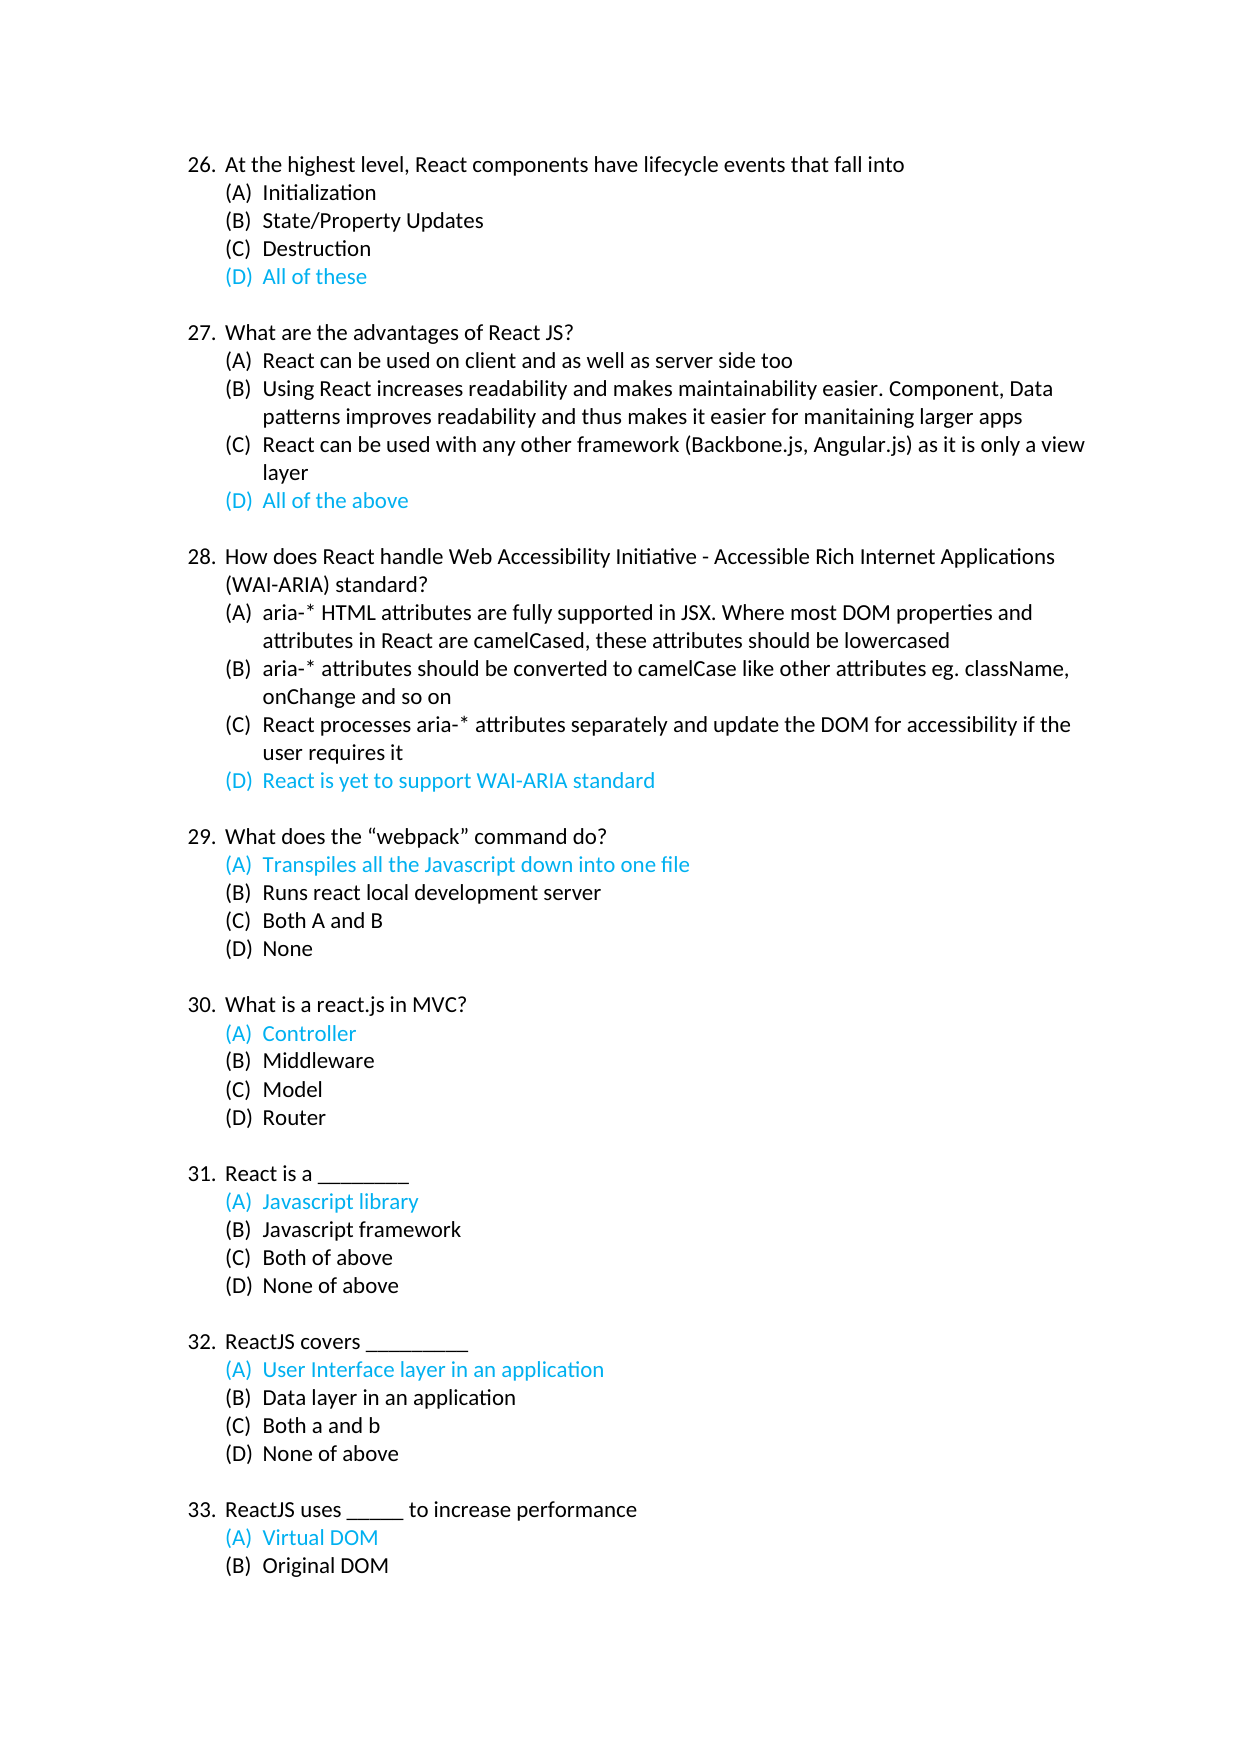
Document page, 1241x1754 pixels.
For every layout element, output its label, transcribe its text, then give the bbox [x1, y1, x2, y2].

list Controller [225, 1019, 1090, 1047]
list At the highest level, React components have lifecycle events that fall into [187, 150, 1090, 178]
list Data layer in an application [225, 1383, 1090, 1411]
list ReactJS covers _________ [187, 1327, 1090, 1355]
list None of above [225, 1271, 1090, 1299]
list Initialization [225, 178, 1090, 206]
list What are the advantages of React JS? [187, 318, 1090, 346]
list Javascript framework [225, 1215, 1090, 1243]
list None [225, 934, 1090, 963]
list aria-* HTML attributes are fully supported in JSX. Where most DOM properties and attributes in React are camelCased, these attributes should be lowercased [225, 598, 1090, 654]
list State/Property Updates [225, 206, 1090, 234]
list Virtual DOM [225, 1523, 1090, 1551]
list Both of above [225, 1243, 1090, 1271]
list Both a and b [225, 1411, 1090, 1439]
list aria-* attributes should be converted to camelCase like other attributes eg. className, onChange and so on [225, 654, 1090, 710]
list What is a react.js in MVC? [187, 991, 1090, 1019]
list All of these [225, 262, 1090, 290]
list React is a ________ [187, 1159, 1090, 1187]
list All of the above [225, 486, 1090, 514]
list React can be used on client and as well as server side too [225, 346, 1090, 374]
list Model [225, 1075, 1090, 1103]
list Destruction [225, 234, 1090, 262]
list Router [225, 1103, 1090, 1131]
list Runs react local development server [225, 878, 1090, 907]
list Transpiles all the Javascript down into one file [225, 851, 1090, 878]
list Javascript library [225, 1187, 1090, 1215]
list None of above [225, 1439, 1090, 1467]
list Using React increases readability and makes maintainability easier. Component, Data patterns improves readability and thus makes it easier for manitaining larger apps [225, 374, 1090, 430]
list Both A and B [225, 907, 1090, 934]
list How does React handle Web Accessibility Initiative - Accessible Rich Internet Applications (WAI-ARIA) standard? [187, 542, 1090, 598]
list ReactJS uses _____ to increase performance [187, 1495, 1090, 1523]
list Original DOM [225, 1551, 1090, 1579]
list User Interface layer in an application [225, 1355, 1090, 1383]
list What does the “webpack” command do? [187, 822, 1090, 851]
list React can be used with any other framework (Backbone.js, Angular.js) as it is only a view layer [225, 430, 1090, 486]
list Middleware [225, 1047, 1090, 1075]
list React is yet to support WAI-ARIA standard [225, 766, 1090, 794]
list React processes aria-* attributes separately and update the DOM for accessibility if the user requires it [225, 710, 1090, 766]
